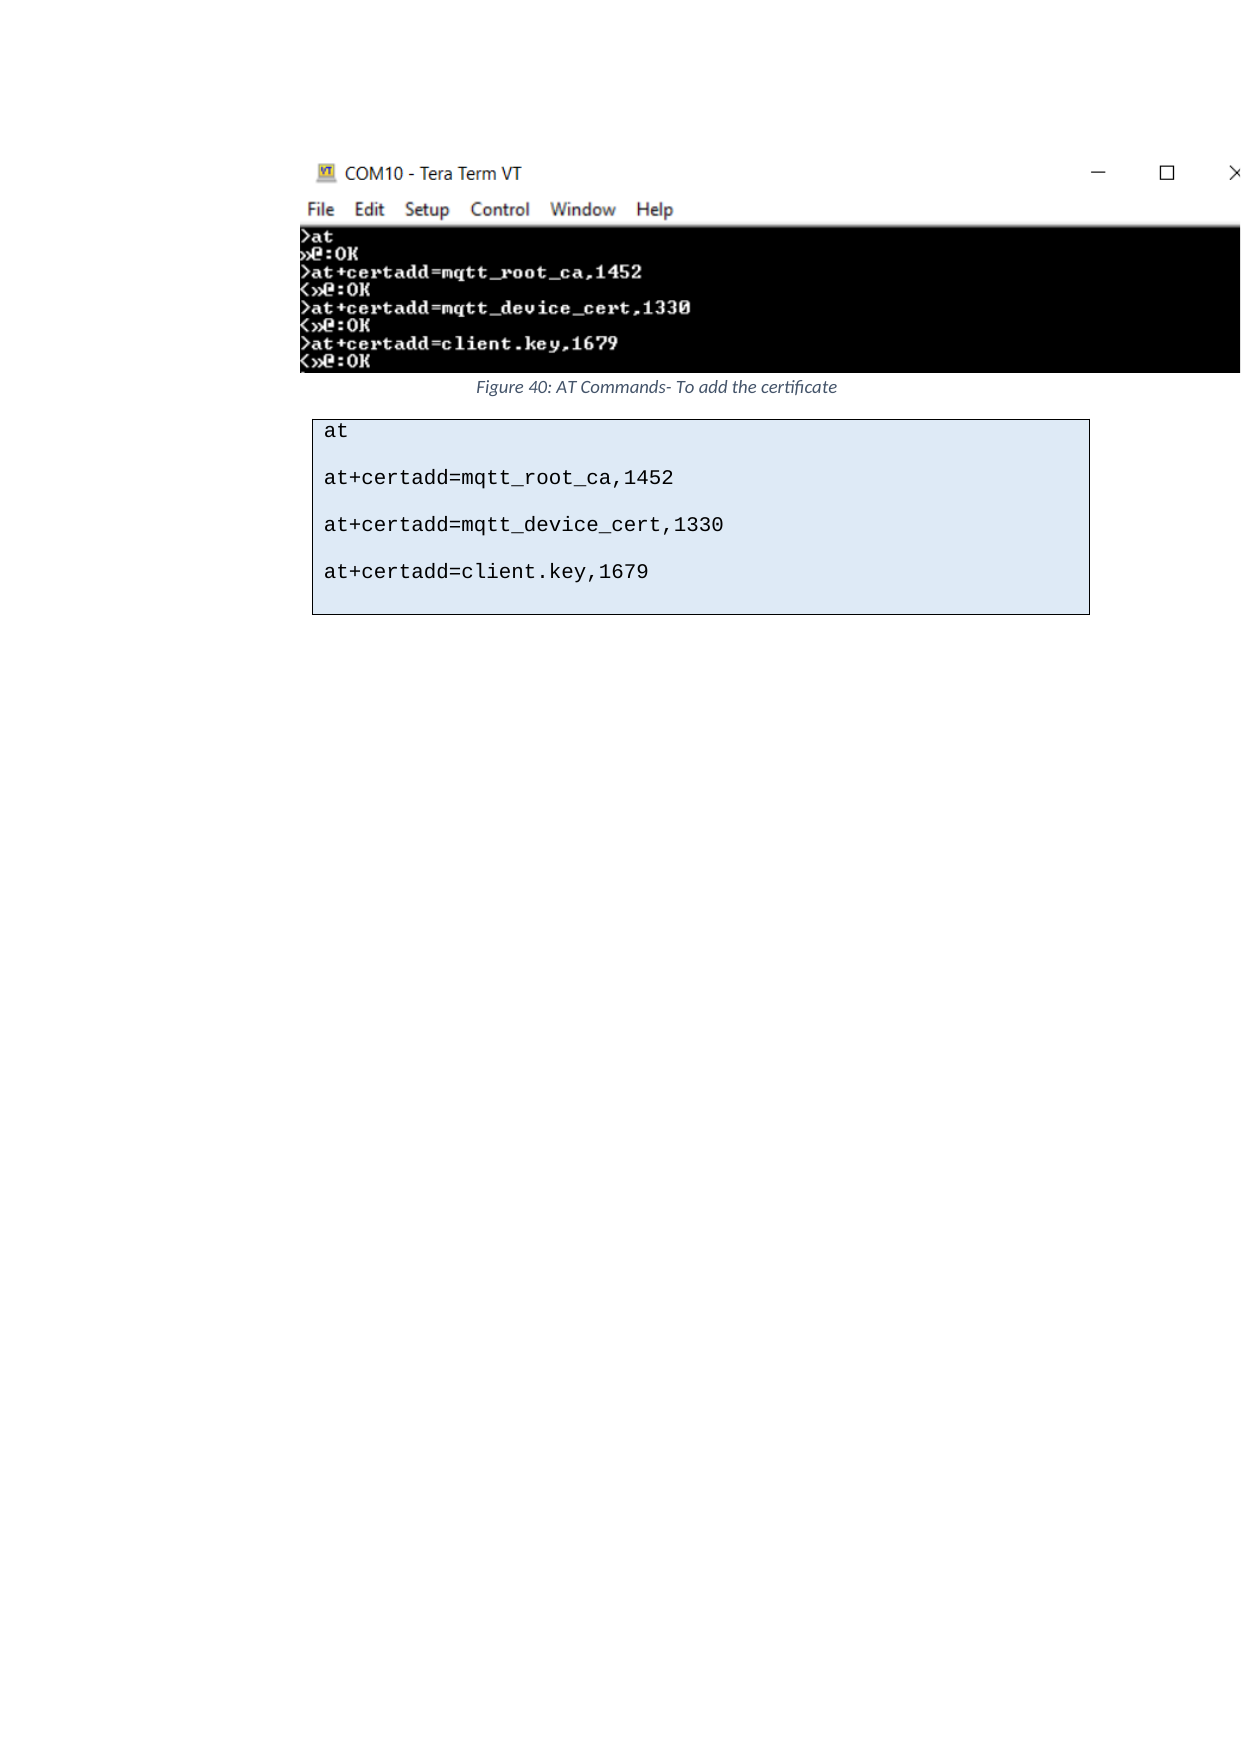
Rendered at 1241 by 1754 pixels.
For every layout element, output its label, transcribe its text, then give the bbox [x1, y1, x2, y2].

table_header at at+certadd=mqtt_root_ca,1452 at+certadd=mqtt_device_cert,1330 at+certadd=client.key,1679 [313, 420, 1089, 614]
picture [300, 150, 1241, 373]
